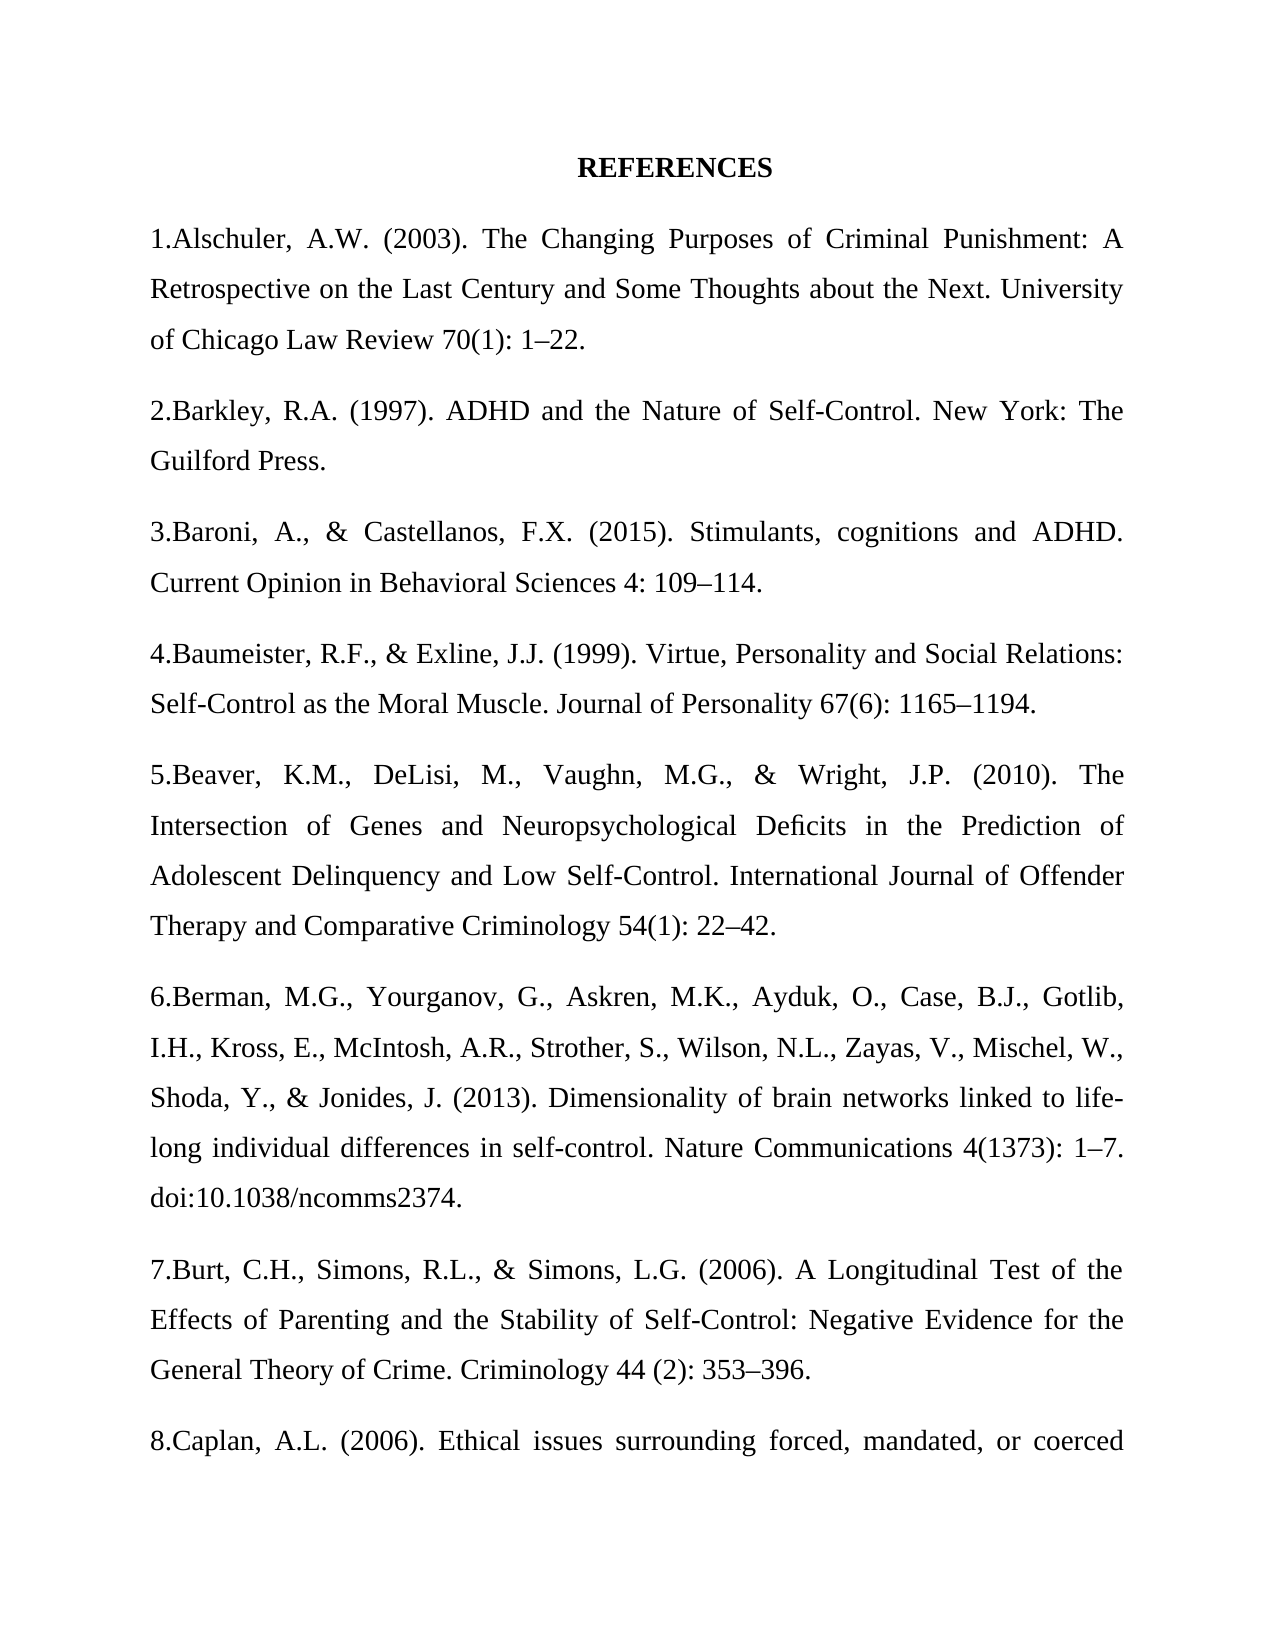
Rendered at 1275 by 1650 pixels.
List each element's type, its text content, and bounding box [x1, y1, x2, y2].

text 5.Beaver, K.M., DeLisi, M., Vaughn, M.G., & Wright, J.P. (2010). The Intersection of Genes and Neuropsychological Deﬁcits in the Prediction of Adolescent Delinquency and Low Self-Control. International Journal of Offender Therapy and Comparative Criminology 54(1): 22–42. [150, 757, 1125, 942]
text 4.Baumeister, R.F., & Exline, J.J. (1999). Virtue, Personality and Social Relations: Self-Control as the Moral Muscle. Journal of Personality 67(6): 1165–1194. [150, 636, 1125, 720]
text 6.Berman, M.G., Yourganov, G., Askren, M.K., Ayduk, O., Case, B.J., Gotlib, I.H., Kross, E., McIntosh, A.R., Strother, S., Wilson, N.L., Zayas, V., Mischel, W., Shoda, Y., & Jonides, J. (2013). Dimensionality of brain networks linked to life-long individual differences in self-control. Nature Communications 4(1373): 1–7. doi:10.1038/ncomms2374. [150, 979, 1125, 1214]
text 2.Barkley, R.A. (1997). ADHD and the Nature of Self-Control. New York: The Guilford Press. [150, 393, 1125, 477]
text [150, 1423, 1125, 1457]
text 1.Alschuler, A.W. (2003). The Changing Purposes of Criminal Punishment: A Retrospective on the Last Century and Some Thoughts about the Next. University of Chicago Law Review 70(1): 1–22. [150, 221, 1125, 355]
text 7.Burt, C.H., Simons, R.L., & Simons, L.G. (2006). A Longitudinal Test of the Effects of Parenting and the Stability of Self-Control: Negative Evidence for the General Theory of Crime. Criminology 44 (2): 353–396. [150, 1252, 1125, 1386]
list REFERENCES [225, 150, 1125, 183]
text 3.Baroni, A., & Castellanos, F.X. (2015). Stimulants, cognitions and ADHD. Current Opinion in Behavioral Sciences 4: 109–114. [150, 514, 1125, 598]
